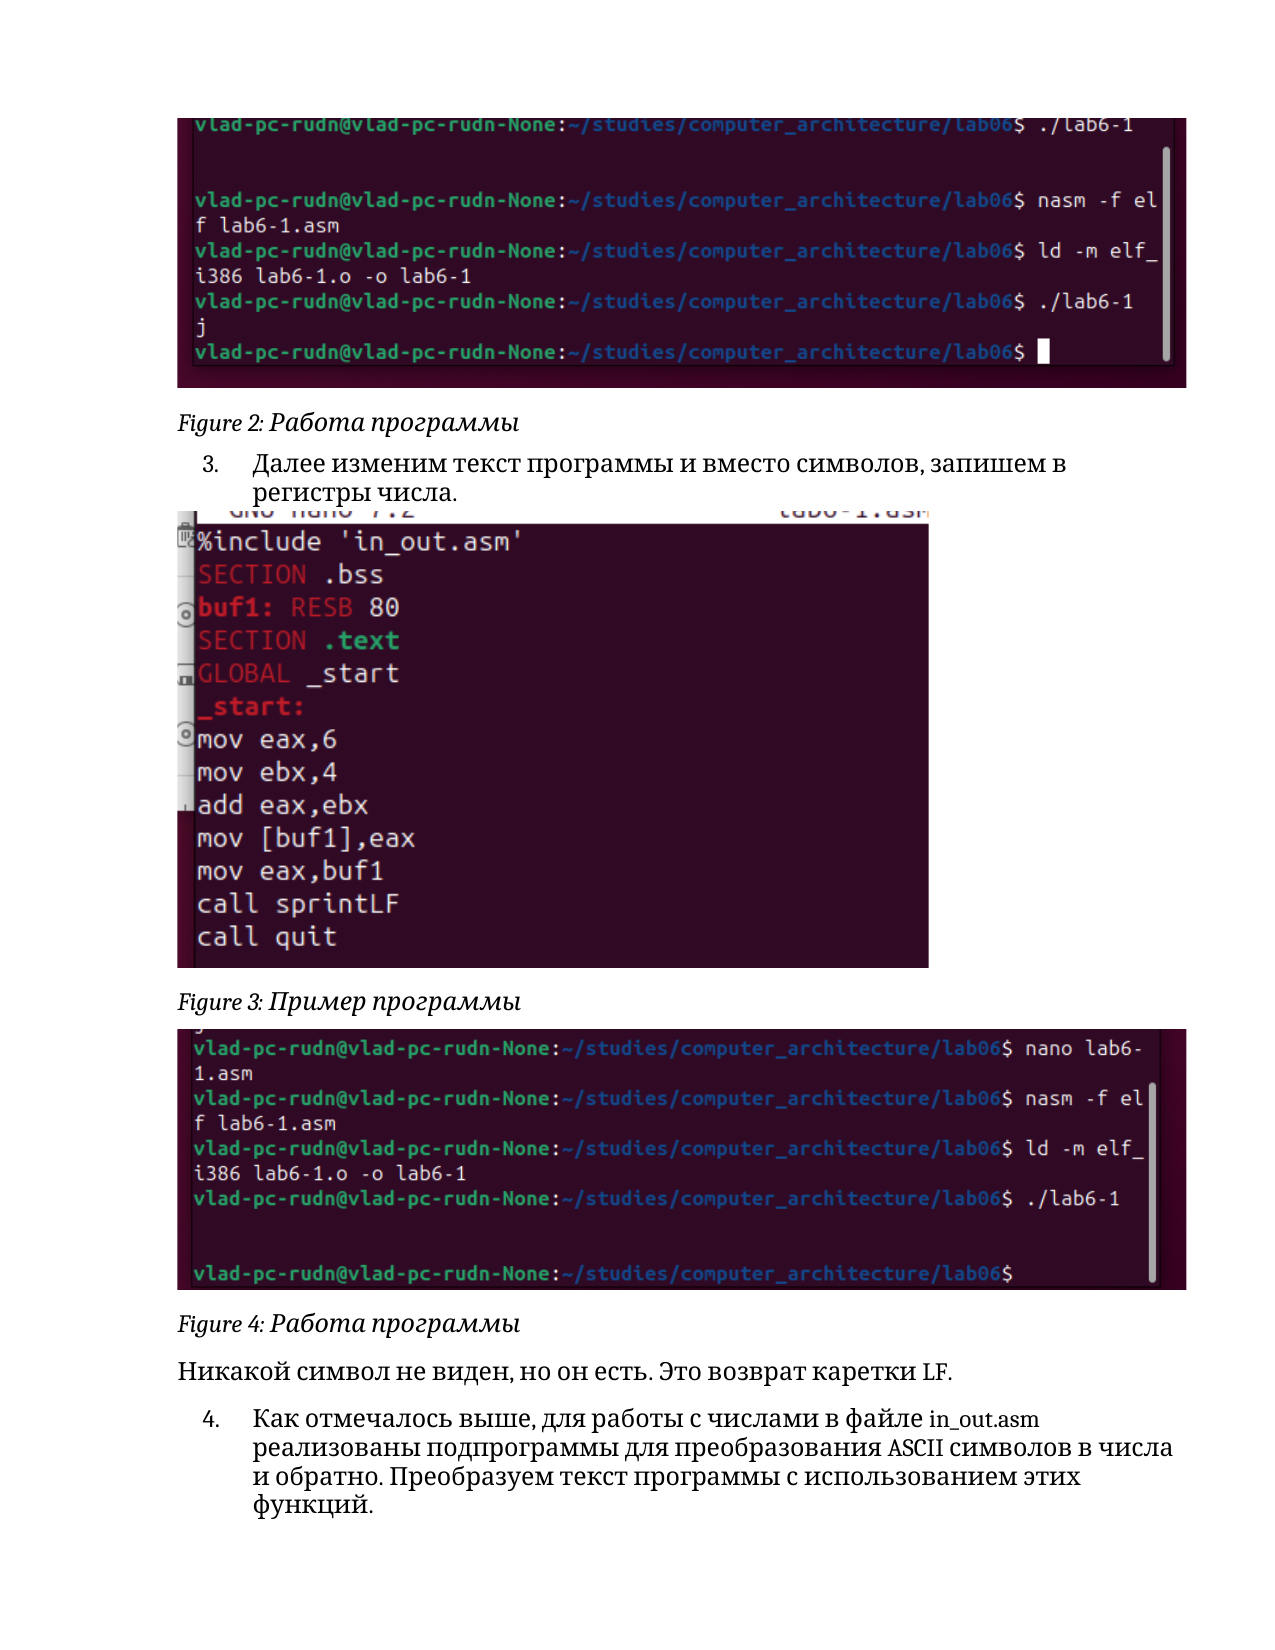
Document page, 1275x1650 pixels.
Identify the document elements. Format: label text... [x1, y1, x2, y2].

picture [177, 118, 1187, 388]
list Далее изменим текст программы и вместо символов, запишем в регистры числа. [202, 450, 1186, 507]
picture [177, 1029, 1187, 1290]
text Никакой символ не виден, но он есть. Это возврат каретки LF. [177, 1358, 1186, 1386]
picture [177, 511, 929, 968]
text Figure 3: Пример программы [177, 988, 1186, 1017]
text Figure 2: Работа программы [177, 408, 1186, 437]
list Как отмечалось выше, для работы с числами в файле in_out.asm реализованы подпрограммы для преобразования ASCII символов в числа и обратно. Преобразуем текст программы с использованием этих функций. [202, 1405, 1186, 1520]
text Figure 4: Работа программы [177, 1310, 1186, 1339]
